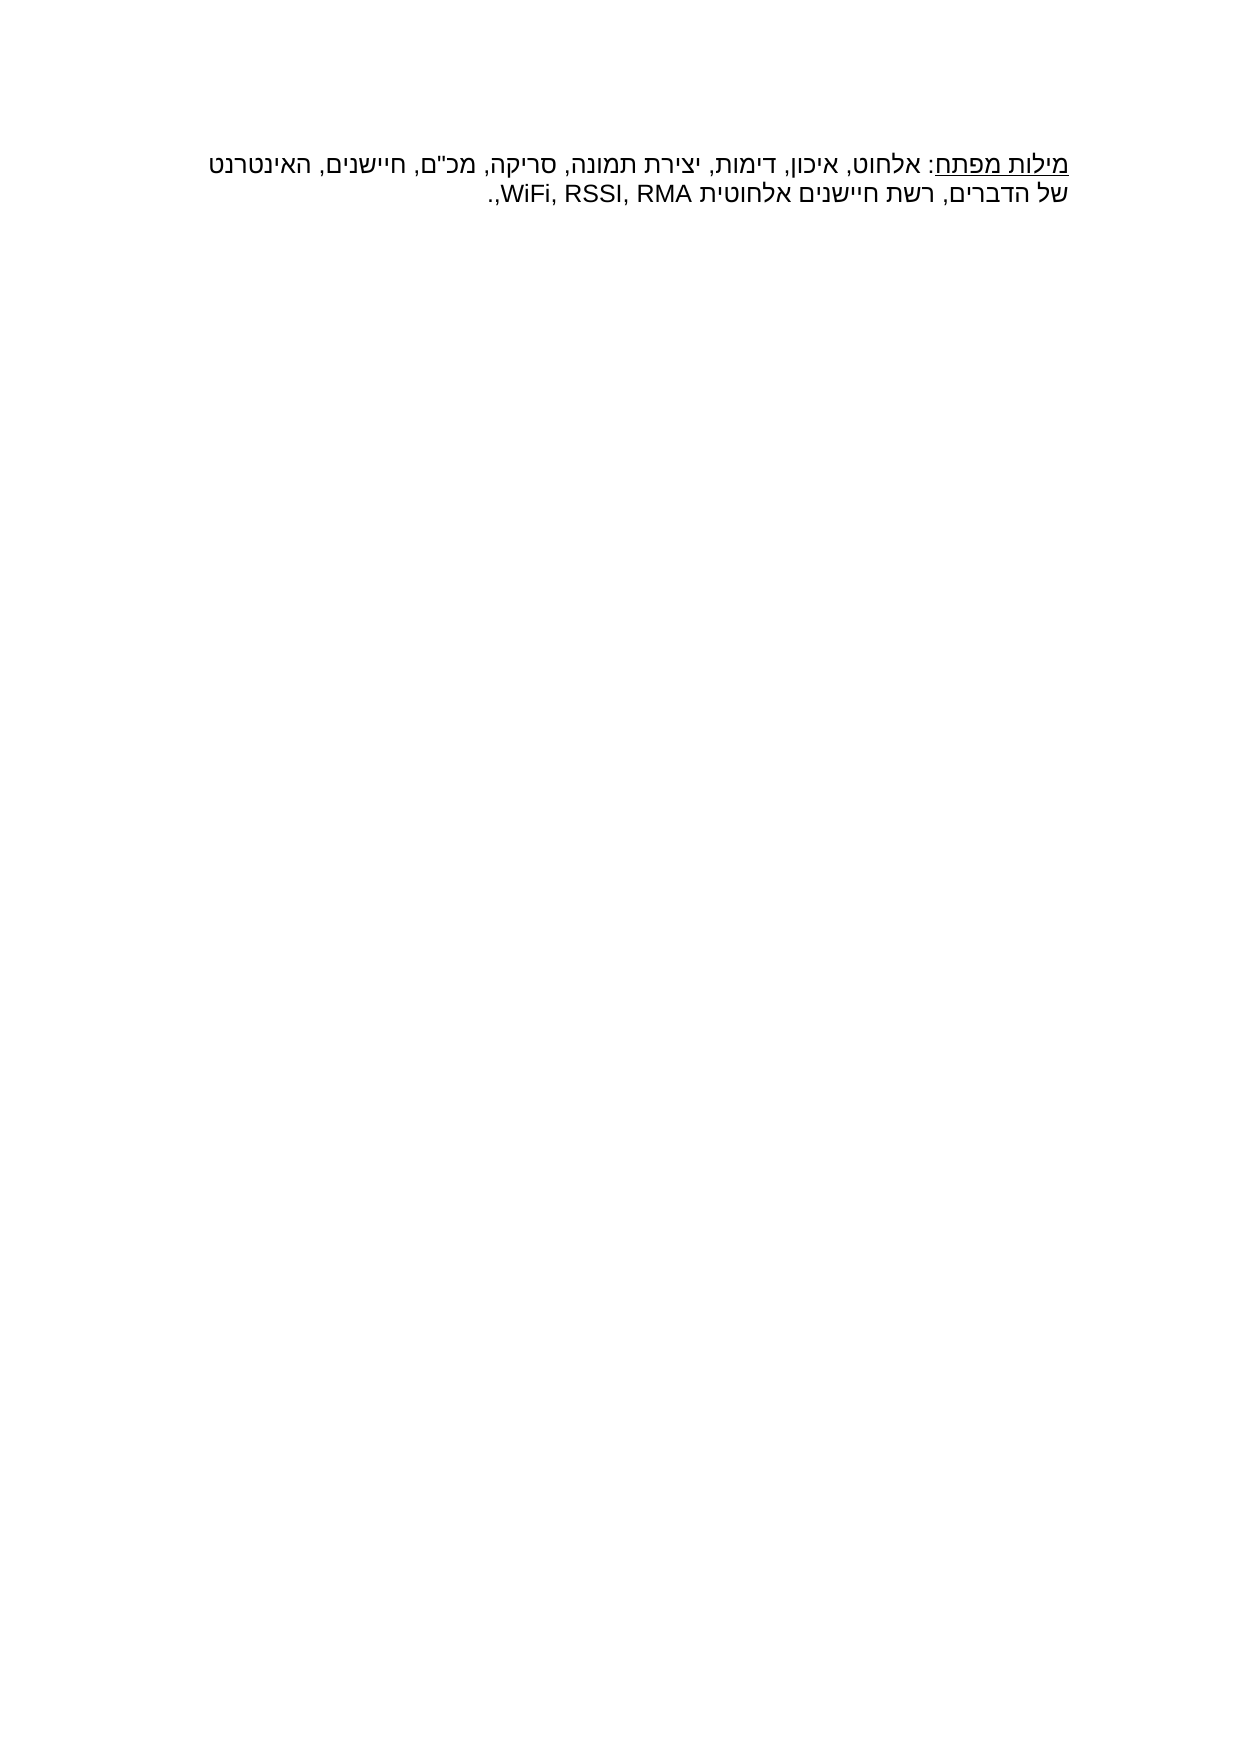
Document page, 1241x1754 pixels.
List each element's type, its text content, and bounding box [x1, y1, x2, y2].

text מילות מפתח: אלחוט, איכון, דימות, יצירת תמונה, סריקה, מכ"ם, חיישנים, האינטרנט של הדברים, רשת חיישנים אלחוטית WiFi, RSSI, RMA,. [187, 150, 1069, 207]
